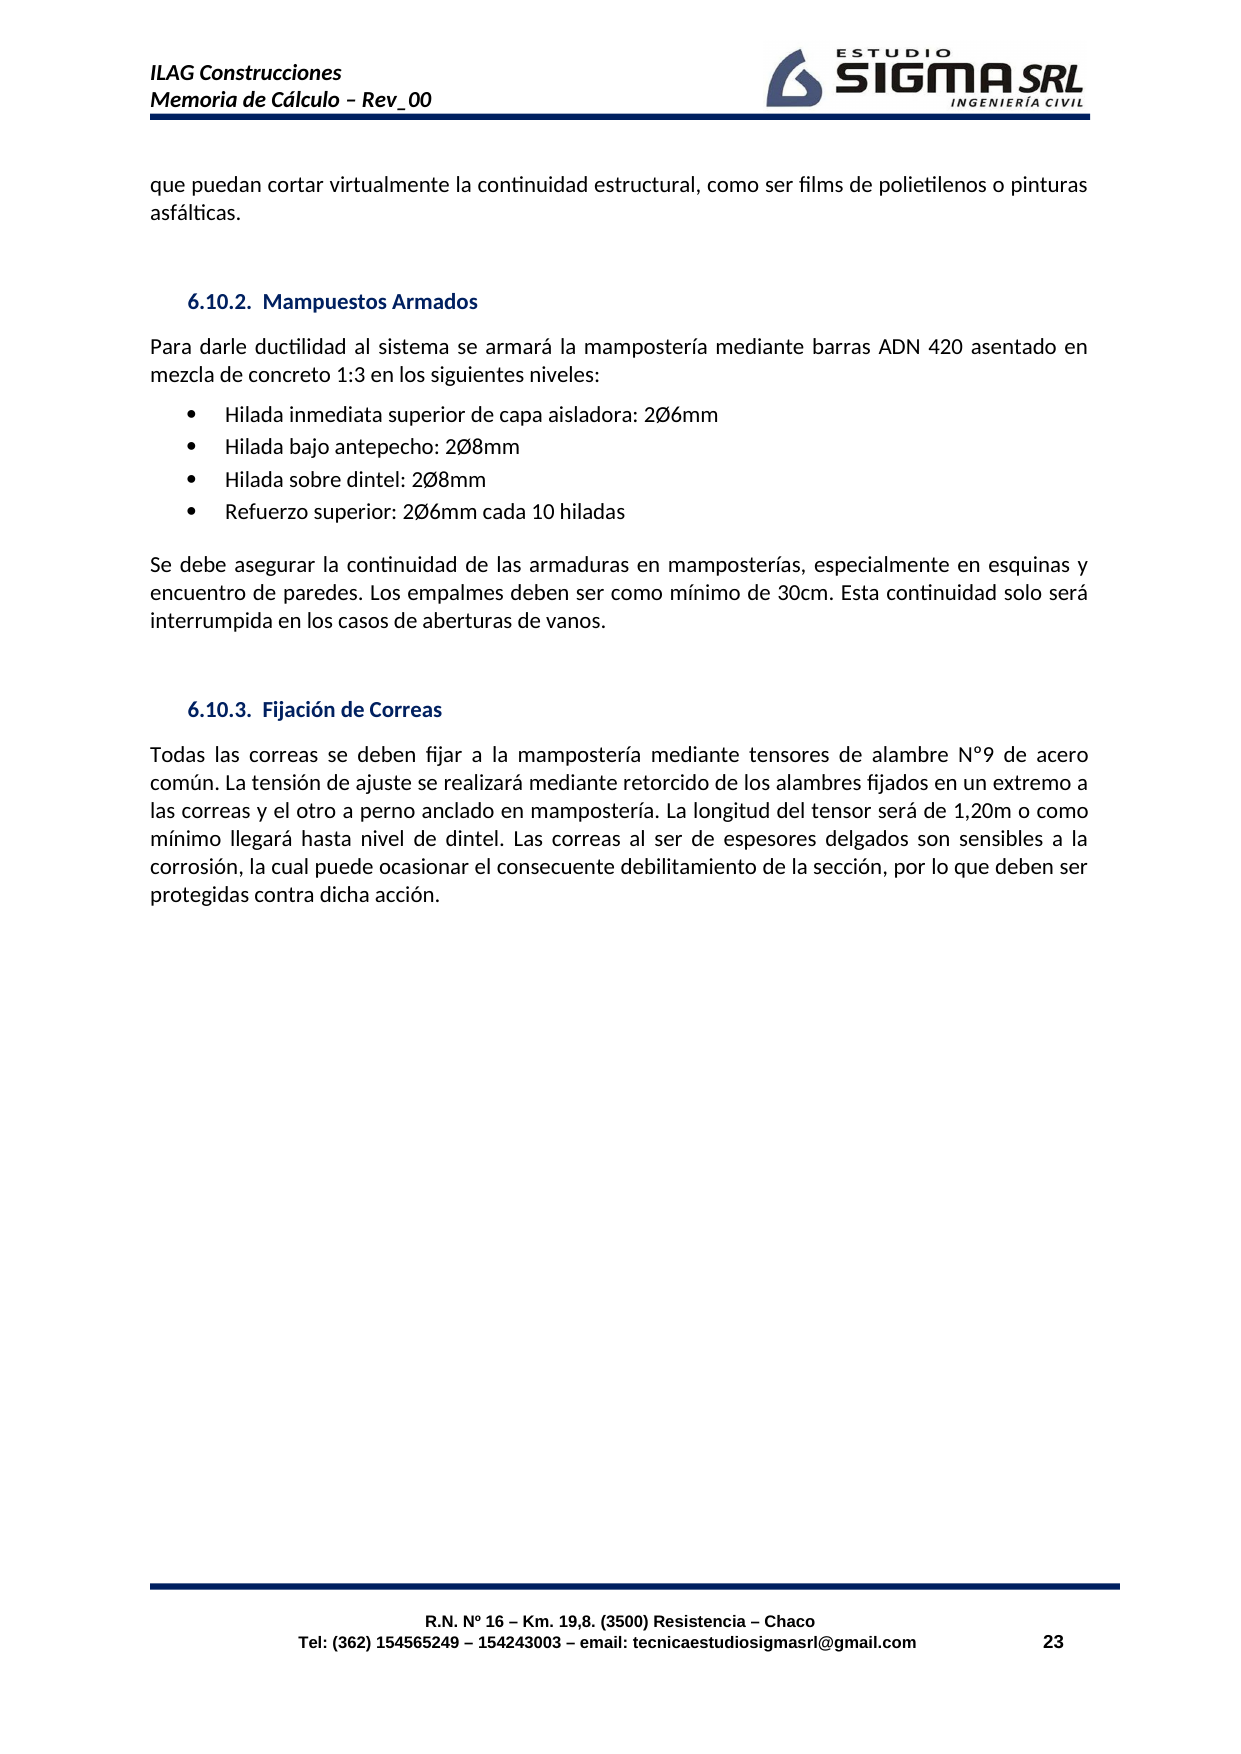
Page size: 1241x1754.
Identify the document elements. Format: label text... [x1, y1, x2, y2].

list Hilada bajo antepecho: 2Ø8mm [187, 432, 1090, 461]
list Hilada sobre dintel: 2Ø8mm [187, 465, 1090, 493]
text Para darle ductilidad al sistema se armará la mampostería mediante barras ADN 420 asentado en mezcla de concreto 1:3 en los siguientes niveles: [150, 332, 1090, 388]
list Refuerzo superior: 2Ø6mm cada 10 hiladas [187, 497, 1090, 525]
picture [762, 40, 1088, 115]
list Hilada inmediata superior de capa aisladora: 2Ø6mm [187, 400, 1090, 428]
text Todas las correas se deben fijar a la mampostería mediante tensores de alambre Nº9 de acero común. La tensión de ajuste se realizará mediante retorcido de los alambres fijados en un extremo a las correas y el otro a perno anclado en mampostería. La longitud del tensor será de 1,20m o como mínimo llegará hasta nivel de dintel. Las correas al ser de espesores delgados son sensibles a la corrosión, la cual puede ocasionar el consecuente debilitamiento de la sección, por lo que deben ser protegidas contra dicha acción. [150, 740, 1090, 908]
subtitle Mampuestos Armados [187, 287, 1090, 315]
text Se debe asegurar la continuidad de las armaduras en mamposterías, especialmente en esquinas y encuentro de paredes. Los empalmes deben ser como mínimo de 30cm. Esta continuidad solo será interrumpida en los casos de aberturas de vanos. [150, 550, 1090, 634]
subtitle Fijación de Correas [187, 695, 1090, 723]
